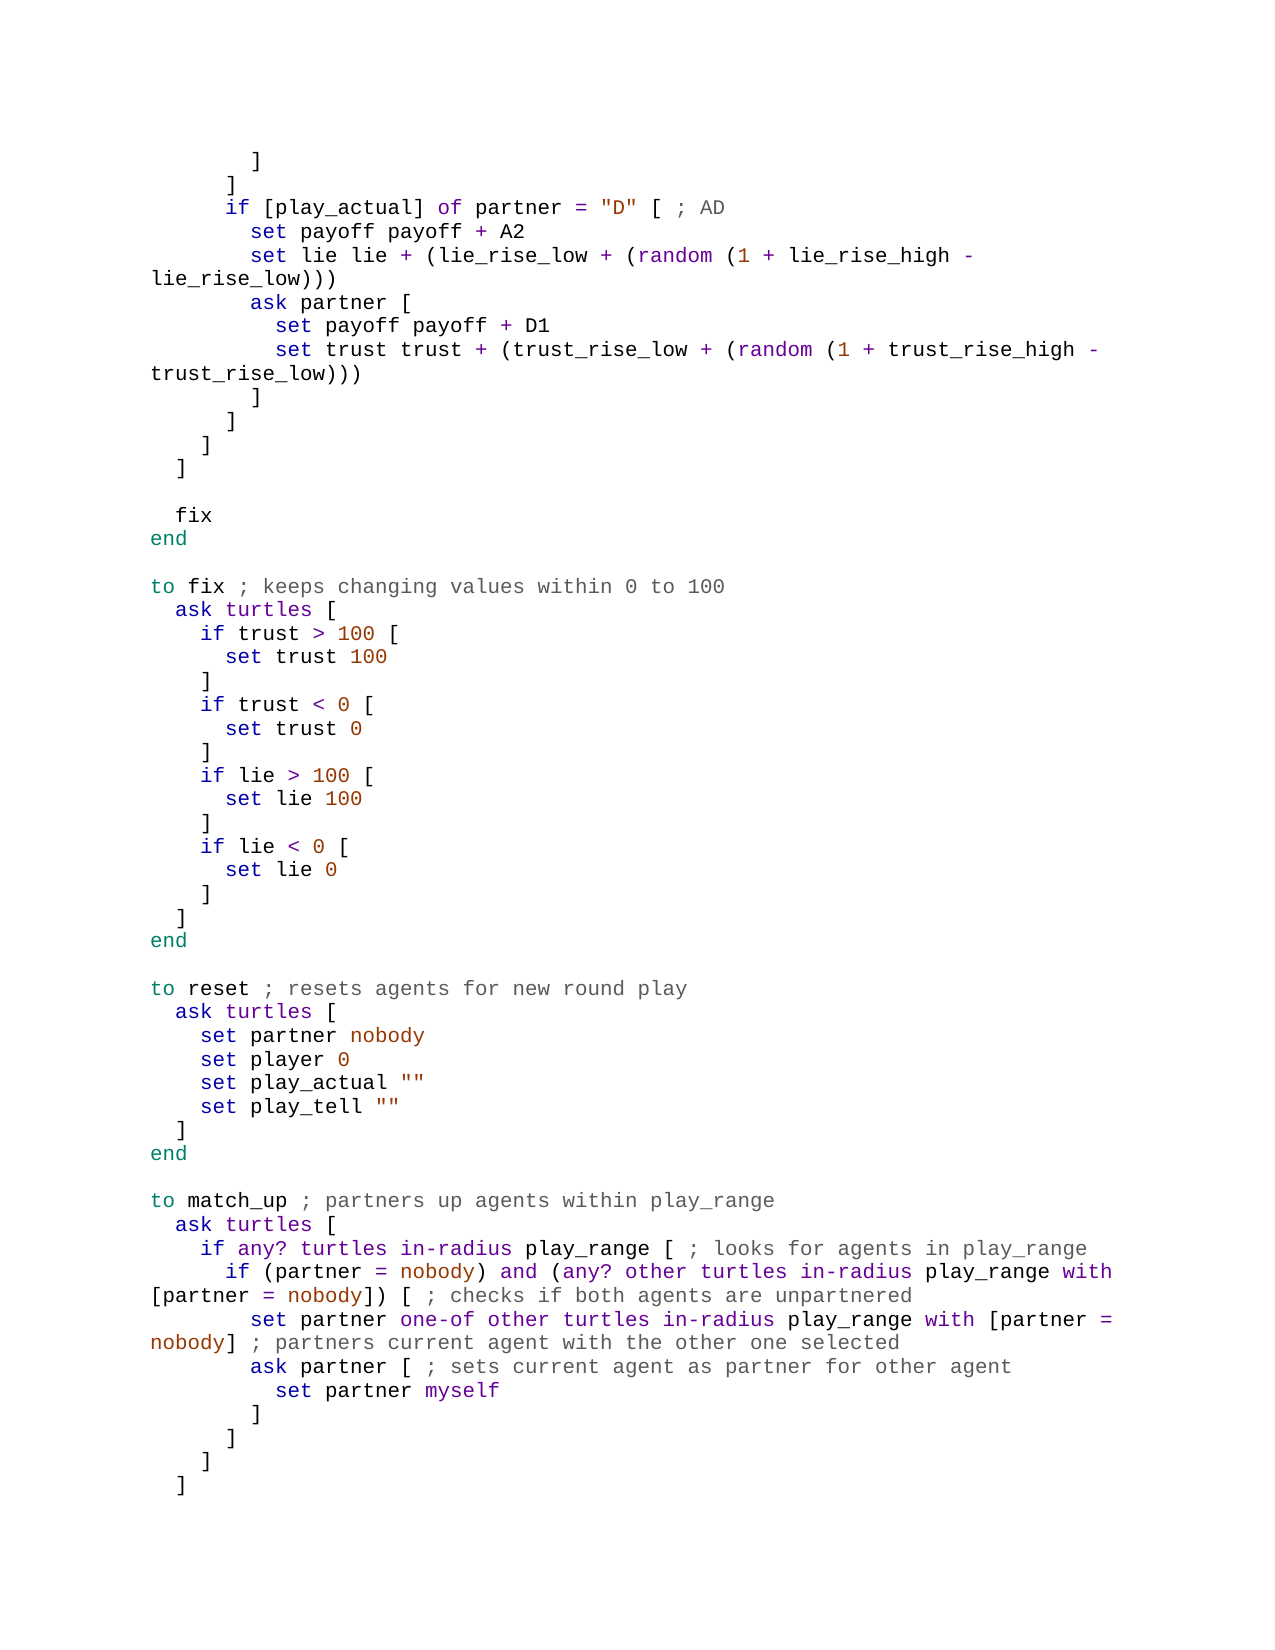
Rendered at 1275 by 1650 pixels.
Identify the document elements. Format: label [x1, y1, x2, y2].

text [150, 150, 1125, 1498]
